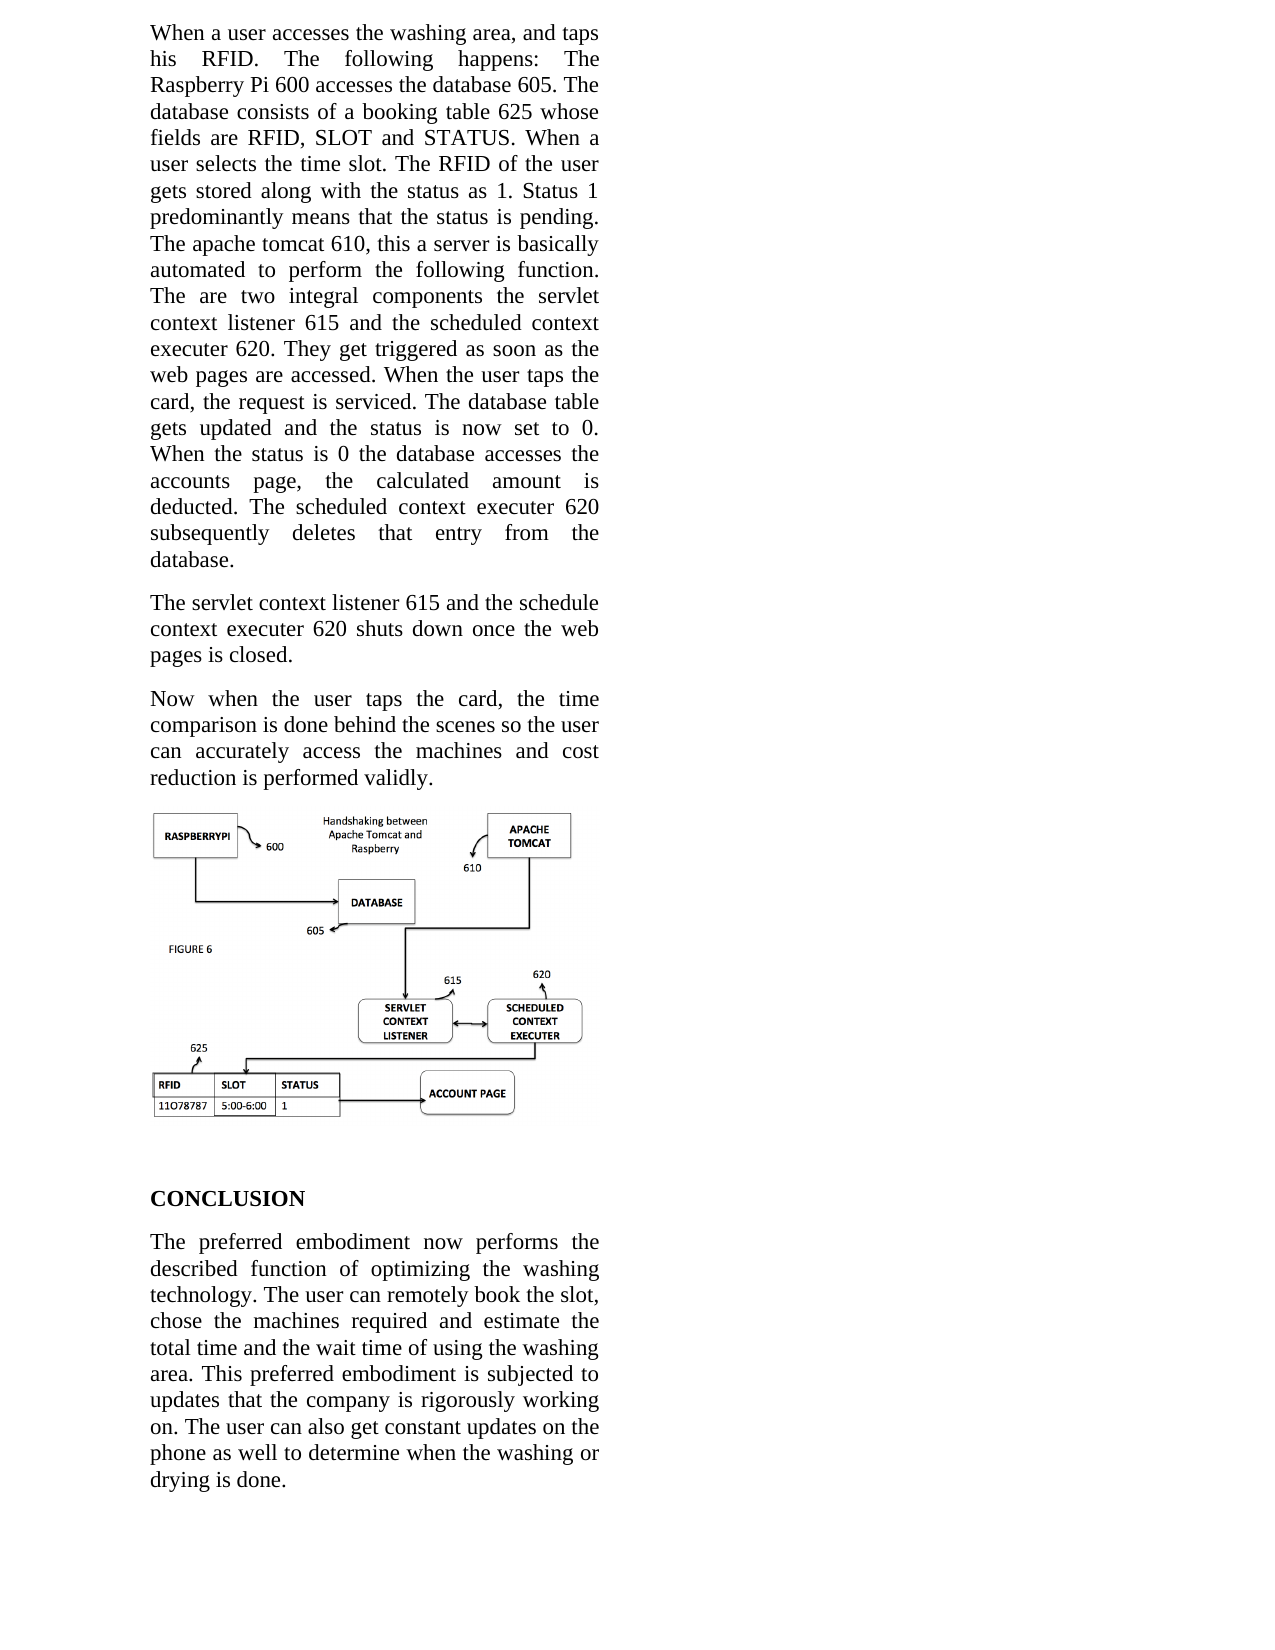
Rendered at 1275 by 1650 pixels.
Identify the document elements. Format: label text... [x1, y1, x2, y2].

text CONCLUSION [150, 1185, 600, 1212]
text When a user accesses the washing area, and taps his RFID. The following happens: The Raspberry Pi 600 accesses the database 605. The database consists of a booking table 625 whose fields are RFID, SLOT and STATUS. When a user selects the time slot. The RFID of the user gets stored along with the status as 1. Status 1 predominantly means that the status is pending. The apache tomcat 610, this a server is basically automated to perform the following function. The are two integral components the servlet context listener 615 and the scheduled context executer 620. They get triggered as soon as the web pages are accessed. When the user taps the card, the request is serviced. The database table gets updated and the status is now set to 0. When the status is 0 the database accesses the accounts page, the calculated amount is deducted. The scheduled context executer 620 subsequently deletes that entry from the database. [150, 19, 600, 572]
text Now when the user taps the card, the time comparison is done behind the scenes so the user can accurately access the machines and cost reduction is performed validly. [150, 684, 600, 790]
picture [150, 806, 600, 1126]
text The servlet context listener 615 and the schedule context executer 620 shuts down once the web pages is closed. [150, 589, 600, 668]
text The preferred embodiment now performs the described function of optimizing the washing technology. The user can remotely book the slot, chose the machines required and estimate the total time and the wait time of using the washing area. This preferred embodiment is subjected to updates that the company is rigorously working on. The user can also get constant updates on the phone as well to determine when the washing or drying is done. [150, 1228, 600, 1492]
